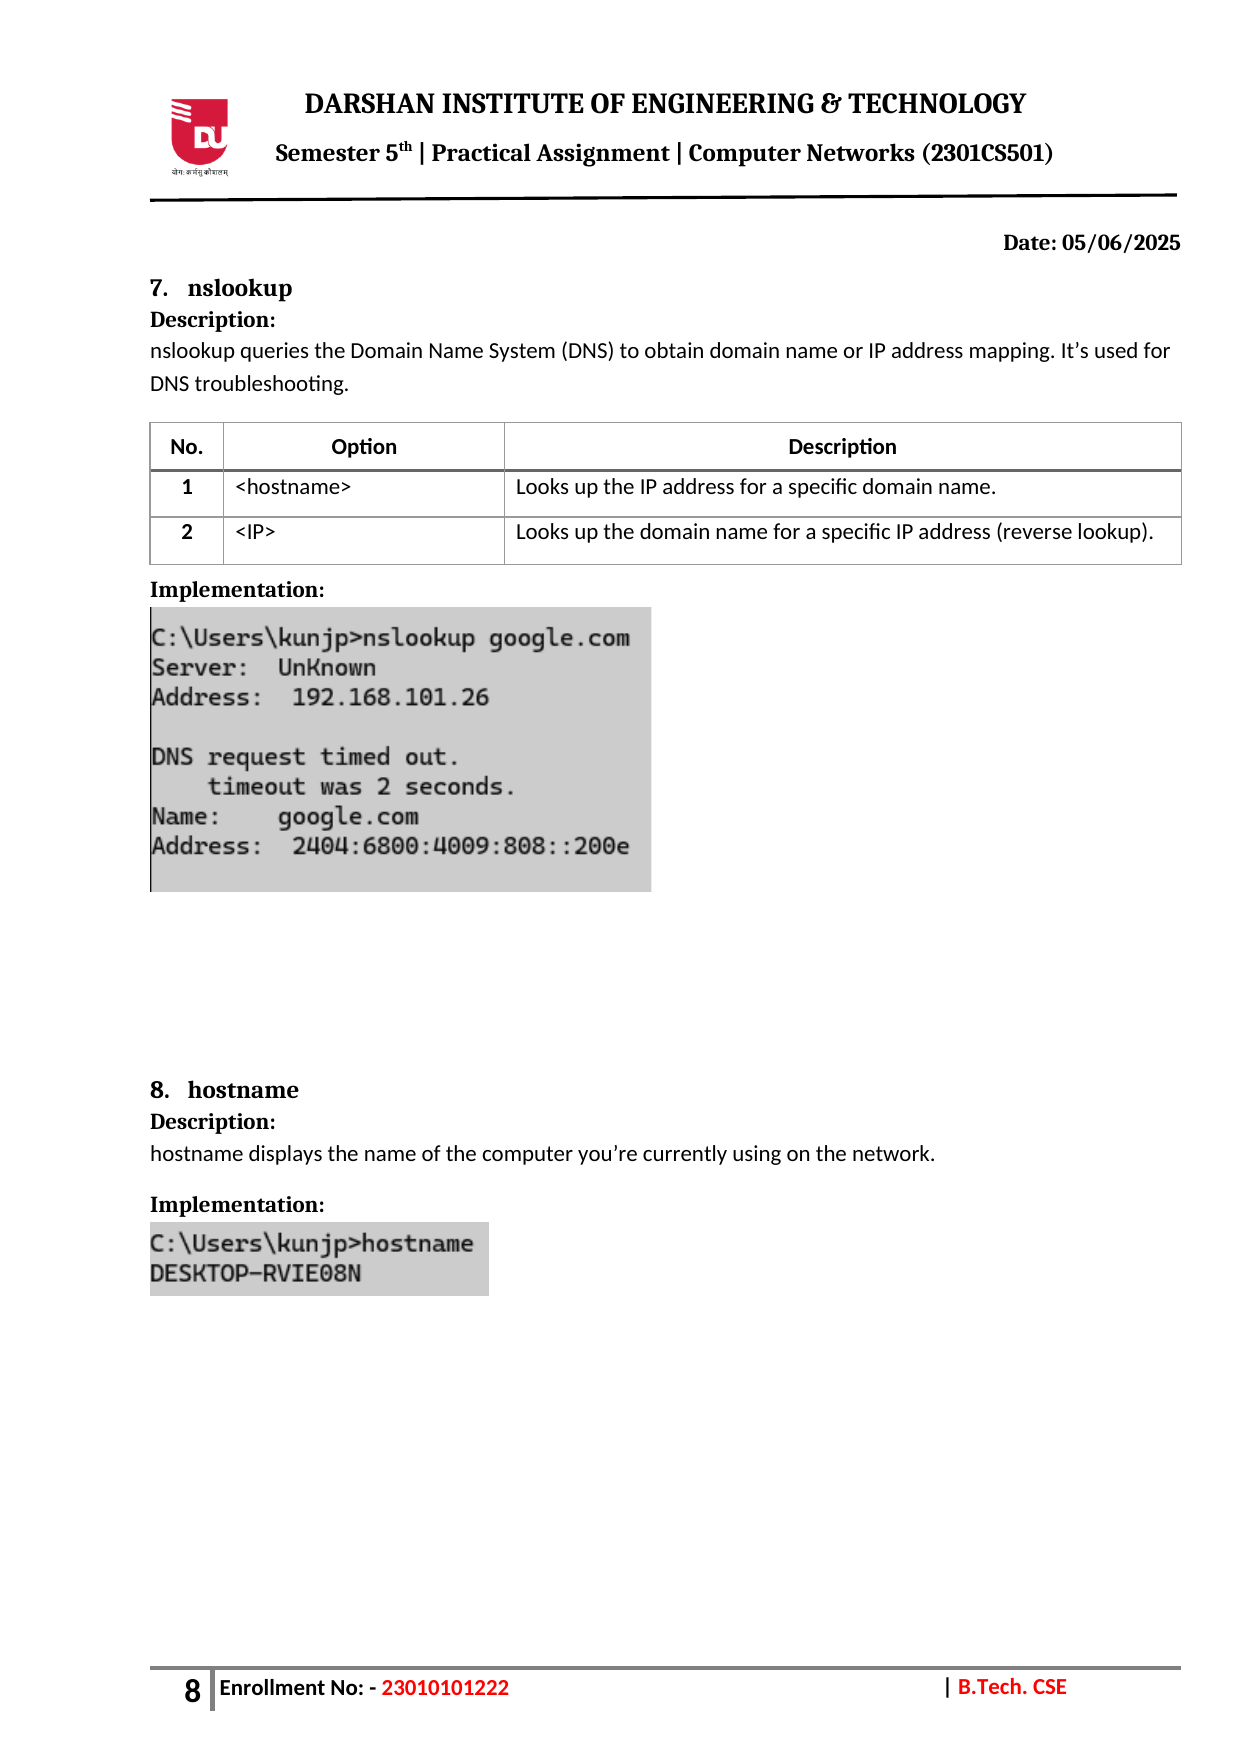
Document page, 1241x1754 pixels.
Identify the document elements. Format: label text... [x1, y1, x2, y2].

table_header No. [151, 423, 223, 469]
table_cell 1 [151, 472, 223, 516]
picture [150, 607, 652, 892]
table_header Option [224, 423, 504, 469]
table_cell <IP> [224, 518, 504, 564]
text hostname displays the name of the computer you’re currently using on the network. [150, 1139, 1181, 1167]
picture [150, 75, 242, 198]
subtitle Implementation: [150, 577, 1181, 604]
subtitle nslookup [150, 273, 1181, 302]
subtitle Description: [150, 306, 1181, 333]
table_cell Looks up the domain name for a specific IP address (reverse lookup). [505, 518, 1181, 564]
table_cell Looks up the IP address for a specific domain name. [505, 472, 1181, 516]
picture [150, 1222, 489, 1296]
subtitle Implementation: [150, 1192, 1181, 1218]
table_cell <hostname> [224, 472, 504, 516]
text nslookup queries the Domain Name System (DNS) to obtain domain name or IP address mapping. It’s used for DNS troubleshooting. [150, 337, 1181, 397]
table_cell 2 [151, 518, 223, 564]
table_header Description [505, 423, 1181, 469]
subtitle Description: [150, 1109, 1181, 1135]
subtitle hostname [150, 1076, 1181, 1105]
